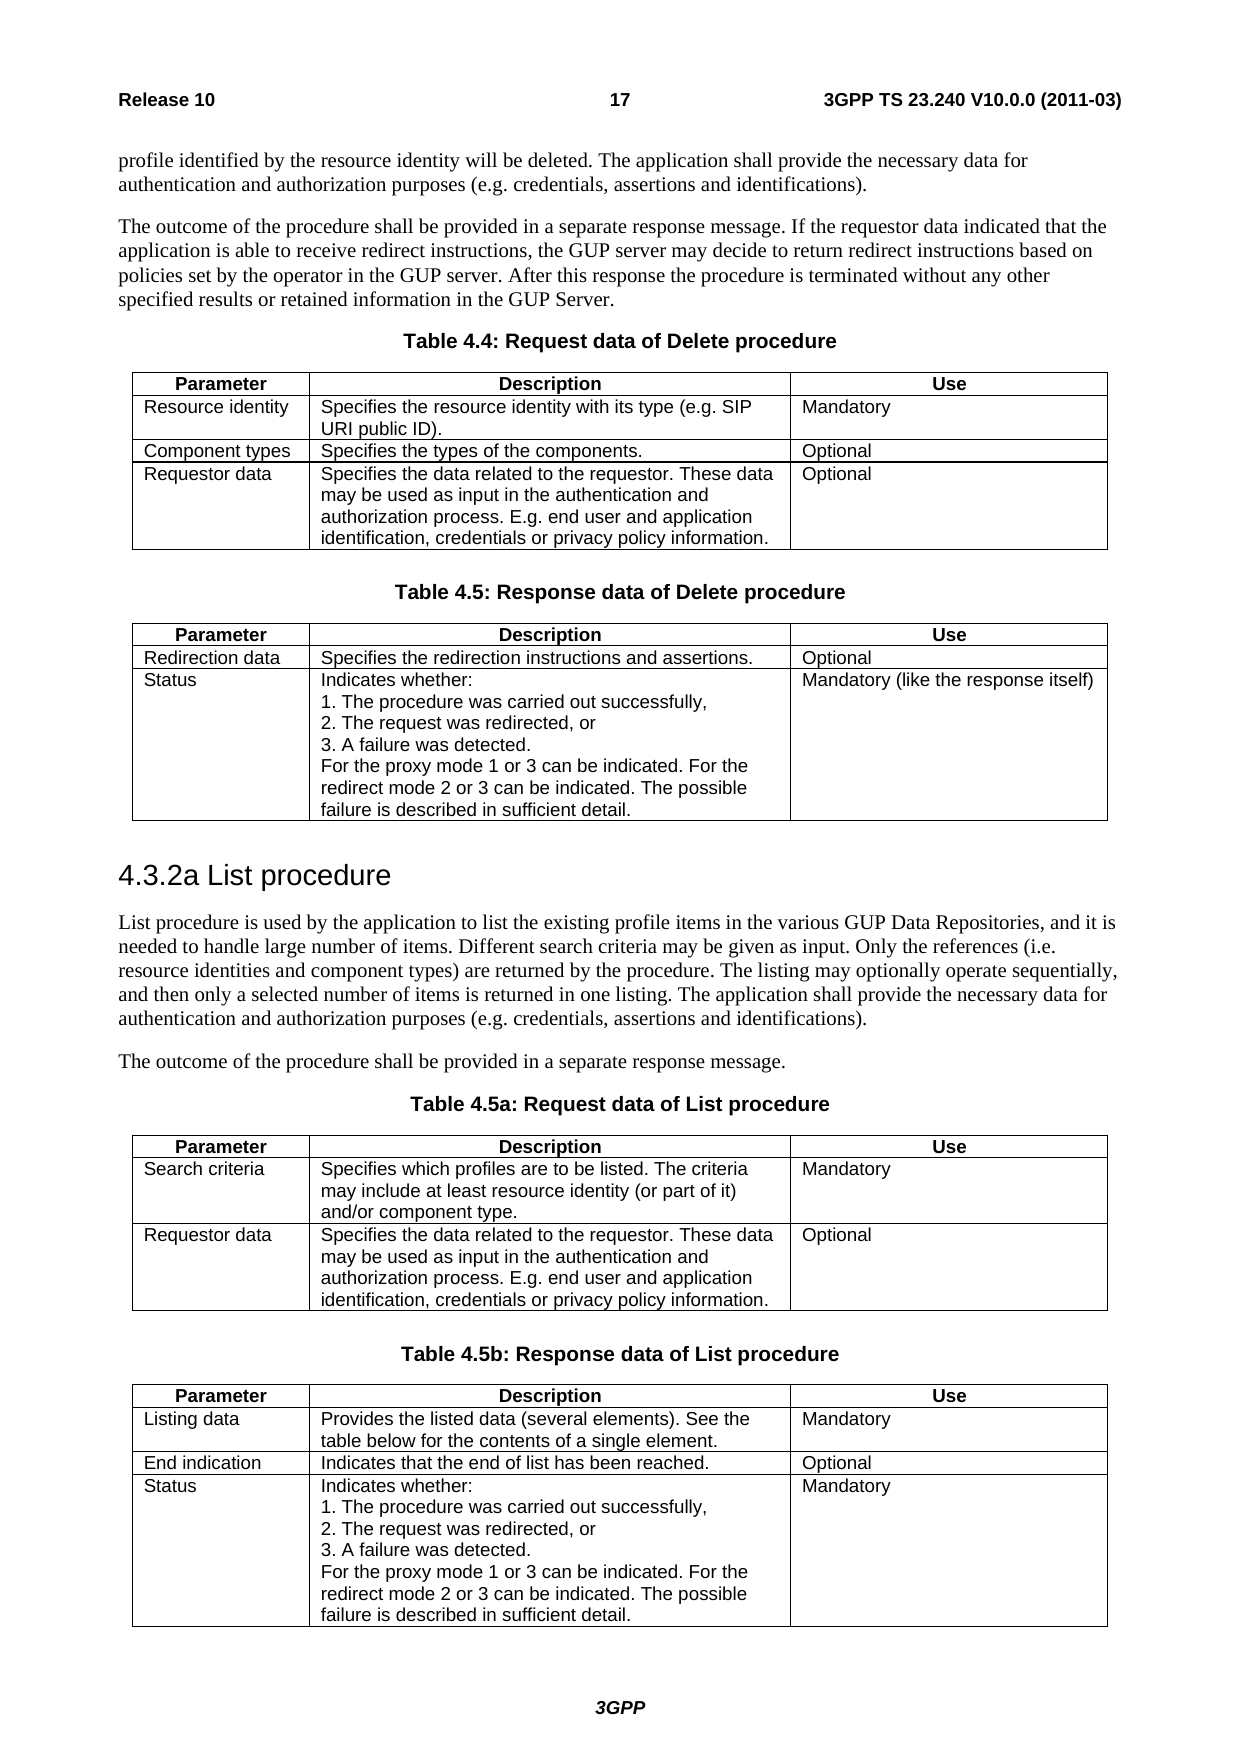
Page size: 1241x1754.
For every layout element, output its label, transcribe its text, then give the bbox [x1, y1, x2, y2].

table_header Description [310, 624, 790, 645]
table_cell Mandatory [791, 1158, 1107, 1223]
table_cell Mandatory (like the response itself) [791, 669, 1107, 820]
table_header Description [310, 1385, 790, 1407]
table_cell Component types [133, 440, 309, 461]
table_cell End indication [133, 1452, 309, 1473]
text Table 4.5a: Request data of List procedure [118, 1092, 1122, 1116]
table_cell Mandatory [791, 1408, 1107, 1451]
table_cell Provides the listed data (several elements). See the table below for the contents of a single element. [310, 1408, 790, 1451]
table_header Description [310, 1136, 790, 1157]
table_cell Mandatory [791, 396, 1107, 439]
table_cell Listing data [133, 1408, 309, 1451]
table_cell Specifies the data related to the requestor. These data may be used as input in the authentication and authorization process. E.g. end user and application identification, credentials or privacy policy information. [310, 463, 790, 549]
table_header Use [791, 1136, 1107, 1157]
text Table 4.5: Response data of Delete procedure [118, 580, 1122, 604]
text Table 4.4: Request data of Delete procedure [118, 329, 1122, 353]
text List procedure is used by the application to list the existing profile items in the various GUP Data Repositories, and it is needed to handle large number of items. Different search criteria may be given as input. Only the references (i.e. resource identities and component types) are returned by the procedure. The listing may optionally operate sequentially, and then only a selected number of items is returned in one listing. The application shall provide the necessary data for authentication and authorization purposes (e.g. credentials, assertions and identifications). [118, 910, 1122, 1030]
table_cell Specifies the data related to the requestor. These data may be used as input in the authentication and authorization process. E.g. end user and application identification, credentials or privacy policy information. [310, 1224, 790, 1310]
table_header Use [791, 1385, 1107, 1407]
text The outcome of the procedure shall be provided in a separate response message. [118, 1049, 1122, 1073]
table_cell Status [133, 1475, 309, 1626]
table_cell Indicates whether: 1. The procedure was carried out successfully, 2. The request was redirected, or 3. A failure was detected. For the proxy mode 1 or 3 can be indicated. For the redirect mode 2 or 3 can be indicated. The possible failure is described in sufficient detail. [310, 1475, 790, 1626]
table_cell Optional [791, 646, 1107, 668]
table_cell Requestor data [133, 463, 309, 549]
table_header Use [791, 373, 1107, 395]
text Table 4.5b: Response data of List procedure [118, 1341, 1122, 1365]
table_cell Status [133, 669, 309, 820]
table_cell Specifies the redirection instructions and assertions. [310, 646, 790, 668]
table_header Use [791, 624, 1107, 645]
table_cell Specifies the resource identity with its type (e.g. SIP URI public ID). [310, 396, 790, 439]
table_header Description [310, 373, 790, 395]
table_cell Indicates whether: 1. The procedure was carried out successfully, 2. The request was redirected, or 3. A failure was detected. For the proxy mode 1 or 3 can be indicated. For the redirect mode 2 or 3 can be indicated. The possible failure is described in sufficient detail. [310, 669, 790, 820]
table_cell Optional [791, 1452, 1107, 1473]
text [118, 147, 1122, 196]
text The outcome of the procedure shall be provided in a separate response message. If the requestor data indicated that the application is able to receive redirect instructions, the GUP server may decide to return redirect instructions based on policies set by the operator in the GUP server. After this response the procedure is terminated without any other specified results or retained information in the GUP Server. [118, 214, 1122, 311]
table_cell Search criteria [133, 1158, 309, 1223]
subtitle 4.3.2a List procedure [118, 858, 1122, 891]
table_cell Mandatory [791, 1475, 1107, 1626]
table_cell Optional [791, 1224, 1107, 1310]
table_cell Specifies the types of the components. [310, 440, 790, 461]
table_cell Requestor data [133, 1224, 309, 1310]
table_cell Optional [791, 463, 1107, 549]
table_header Parameter [133, 373, 309, 395]
table_cell Redirection data [133, 646, 309, 668]
table_cell Specifies which profiles are to be listed. The criteria may include at least resource identity (or part of it) and/or component type. [310, 1158, 790, 1223]
table_cell Optional [791, 440, 1107, 461]
table_header Parameter [133, 1136, 309, 1157]
table_header Parameter [133, 624, 309, 645]
table_cell Indicates that the end of list has been reached. [310, 1452, 790, 1473]
table_cell Resource identity [133, 396, 309, 439]
table_header Parameter [133, 1385, 309, 1407]
